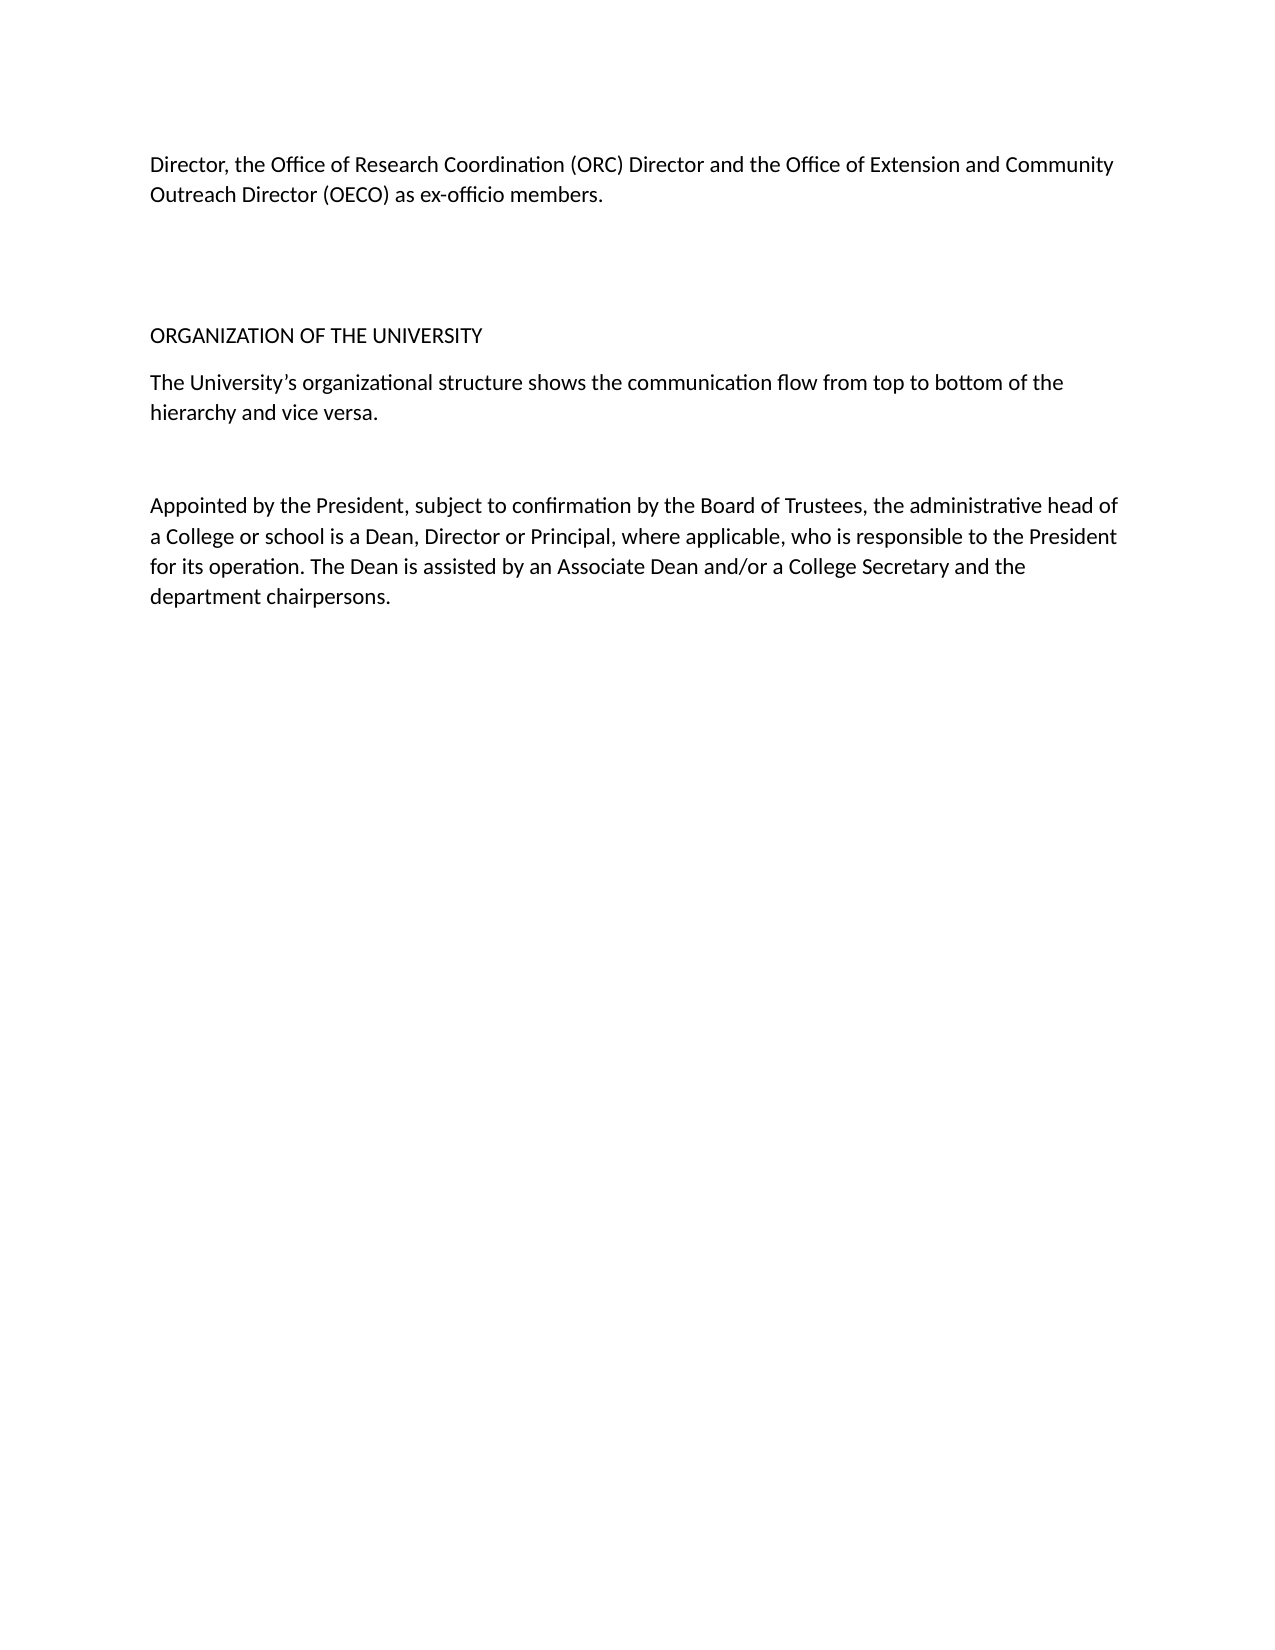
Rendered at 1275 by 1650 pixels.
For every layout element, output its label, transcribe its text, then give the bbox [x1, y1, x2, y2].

text Appointed by the President, subject to confirmation by the Board of Trustees, the administrative head of a College or school is a Dean, Director or Principal, where applicable, who is responsible to the President for its operation. The Dean is assisted by an Associate Dean and/or a College Secretary and the department chairpersons. [150, 492, 1125, 610]
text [150, 150, 1125, 208]
text The University’s organizational structure shows the communication flow from top to bottom of the hierarchy and vice versa. [150, 368, 1125, 426]
text ORGANIZATION OF THE UNIVERSITY [150, 321, 1125, 349]
